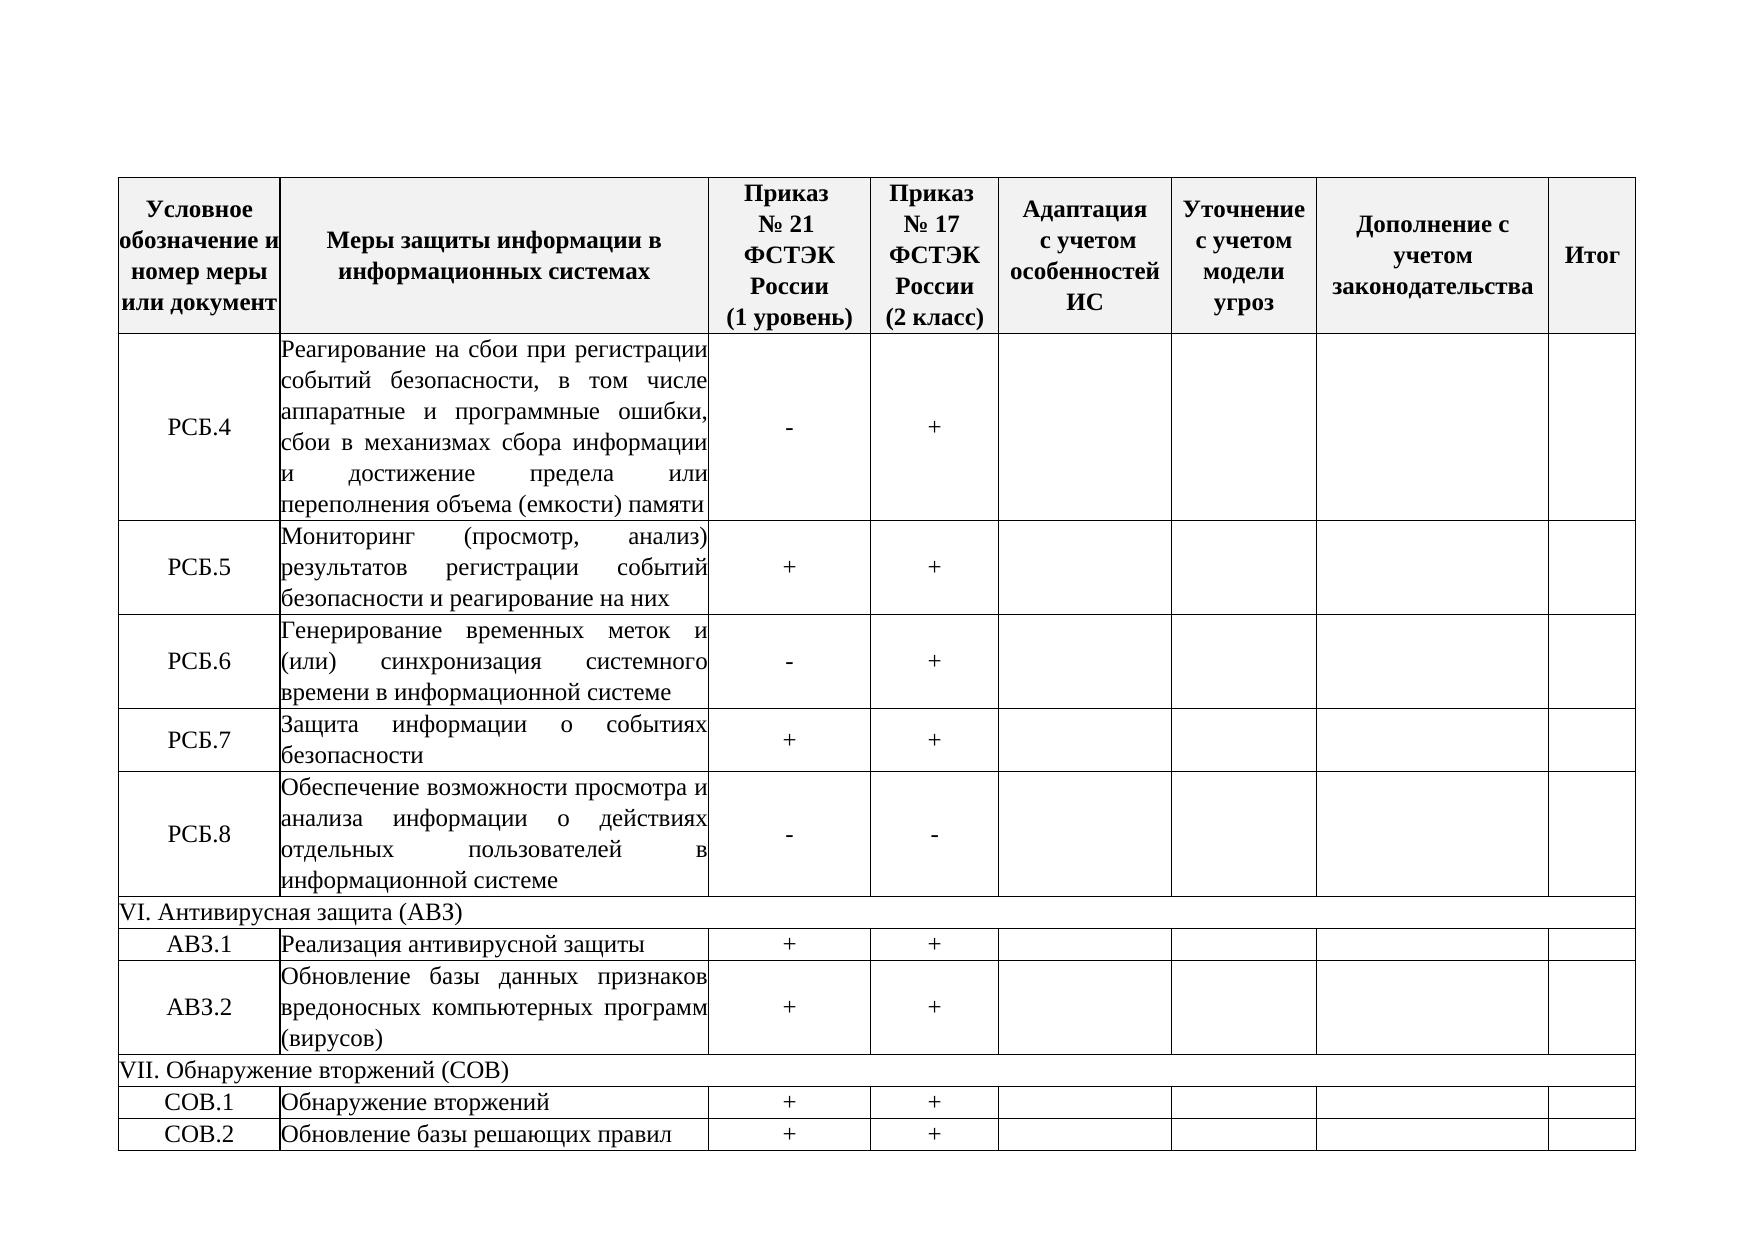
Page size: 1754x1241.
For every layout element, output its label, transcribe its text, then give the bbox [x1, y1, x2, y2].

table_header Адаптация с учетом особенностей ИС [999, 178, 1171, 333]
table_cell АВЗ.2 [119, 961, 279, 1054]
table_cell [999, 1087, 1171, 1118]
table_cell СОВ.1 [119, 1087, 279, 1118]
table_cell РСБ.7 [119, 709, 279, 771]
table_cell [1549, 961, 1635, 1054]
table_cell [999, 1119, 1171, 1150]
table_cell [1549, 709, 1635, 771]
table_cell СОВ.2 [119, 1119, 279, 1150]
table_cell [999, 521, 1171, 614]
table_cell Генерирование временных меток и (или) синхронизация системного времени в информационной системе [281, 615, 708, 708]
table_cell [1172, 772, 1316, 896]
table_header Меры защиты информации в информационных системах [281, 178, 708, 333]
table_cell + [871, 334, 998, 520]
table_cell [1317, 1087, 1548, 1118]
table_cell + [709, 1087, 870, 1118]
table_cell Обновление базы решающих правил [281, 1119, 708, 1150]
table_cell [999, 961, 1171, 1054]
table_cell Мониторинг (просмотр, анализ) результатов регистрации событий безопасности и реагирование на них [281, 521, 708, 614]
table_cell [1172, 961, 1316, 1054]
table_cell [999, 709, 1171, 771]
table_cell [999, 615, 1171, 708]
table_cell + [871, 615, 998, 708]
table_cell АВЗ.1 [119, 929, 279, 960]
table_cell - [709, 615, 870, 708]
table_cell [1172, 929, 1316, 960]
table_cell + [871, 521, 998, 614]
table_header Итог [1549, 178, 1635, 333]
table_cell [1317, 1119, 1548, 1150]
table_cell [999, 334, 1171, 520]
table_header Уточнение с учетом модели угроз [1172, 178, 1316, 333]
table_cell [1172, 334, 1316, 520]
table_cell [1549, 929, 1635, 960]
table_cell Обеспечение возможности просмотра и анализа информации о действиях отдельных пользователей в информационной системе [281, 772, 708, 896]
table_header Приказ № 21 ФСТЭК России (1 уровень) [709, 178, 870, 333]
table_cell РСБ.6 [119, 615, 279, 708]
table_cell [1172, 709, 1316, 771]
table_cell + [871, 709, 998, 771]
table_cell [1317, 772, 1548, 896]
table_cell + [709, 961, 870, 1054]
table_cell + [871, 1087, 998, 1118]
table_cell [1549, 1087, 1635, 1118]
table_cell Реализация антивирусной защиты [281, 929, 708, 960]
table_header Приказ № 17 ФСТЭК России (2 класс) [871, 178, 998, 333]
table_cell Обнаружение вторжений [281, 1087, 708, 1118]
table_header Дополнение с учетом законодательства [1317, 178, 1548, 333]
table_cell + [871, 961, 998, 1054]
table_cell + [871, 929, 998, 960]
table_cell - [871, 772, 998, 896]
table_cell Защита информации о событиях безопасности [281, 709, 708, 771]
table_cell - [709, 772, 870, 896]
table_cell [1317, 334, 1548, 520]
table_cell + [709, 929, 870, 960]
table_cell [1317, 929, 1548, 960]
table_cell + [709, 1119, 870, 1150]
table_cell Реагирование на сбои при регистрации событий безопасности, в том числе аппаратные и программные ошибки, сбои в механизмах сбора информации и достижение предела или переполнения объема (емкости) памяти [281, 334, 708, 520]
table_cell Обновление базы данных признаков вредоносных компьютерных программ (вирусов) [281, 961, 708, 1054]
table_cell - [709, 334, 870, 520]
table_cell [1549, 521, 1635, 614]
table_cell [1172, 1119, 1316, 1150]
table_cell [1317, 709, 1548, 771]
table_cell РСБ.5 [119, 521, 279, 614]
table_header Условное обозначение и номер меры или документ [119, 178, 279, 333]
table_cell РСБ.4 [119, 334, 279, 520]
table_cell [1172, 521, 1316, 614]
table_cell [999, 929, 1171, 960]
table_cell [1549, 1119, 1635, 1150]
table_cell [1549, 772, 1635, 896]
table_cell [999, 772, 1171, 896]
table_cell [1172, 615, 1316, 708]
table_cell VI. Антивирусная защита (АВЗ) [119, 897, 1635, 928]
table_cell VII. Обнаружение вторжений (СОВ) [119, 1055, 1635, 1086]
table_cell [1549, 615, 1635, 708]
table_cell [1317, 615, 1548, 708]
table_cell + [709, 709, 870, 771]
table_cell [1317, 961, 1548, 1054]
table_cell РСБ.8 [119, 772, 279, 896]
table_cell [1549, 334, 1635, 520]
table_cell [1172, 1087, 1316, 1118]
table_cell + [871, 1119, 998, 1150]
table_cell + [709, 521, 870, 614]
table_cell [1317, 521, 1548, 614]
